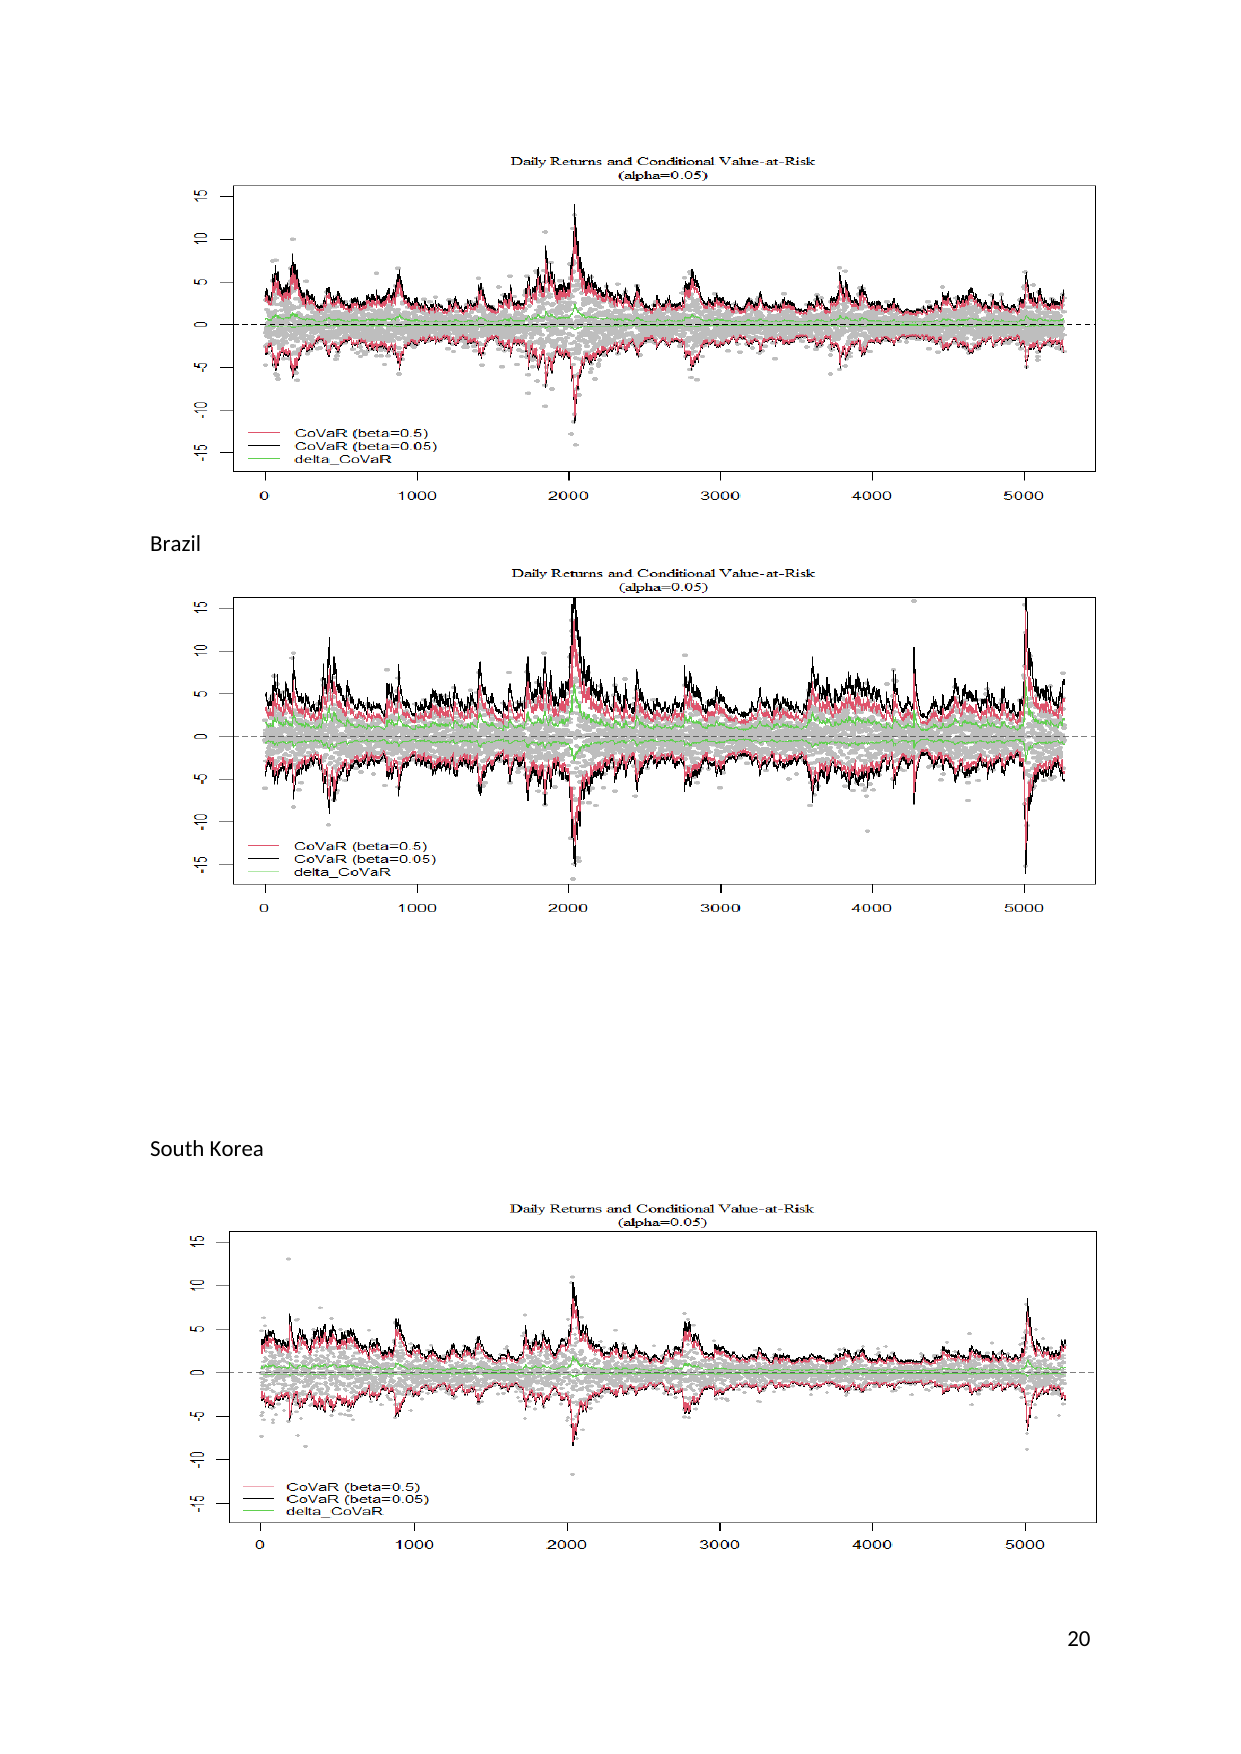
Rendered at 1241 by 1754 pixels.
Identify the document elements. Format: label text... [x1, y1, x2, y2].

text Brazil [150, 529, 1090, 557]
picture [150, 561, 1125, 937]
picture [150, 150, 1125, 525]
text South Korea [150, 1134, 1090, 1162]
picture [150, 1198, 1125, 1573]
